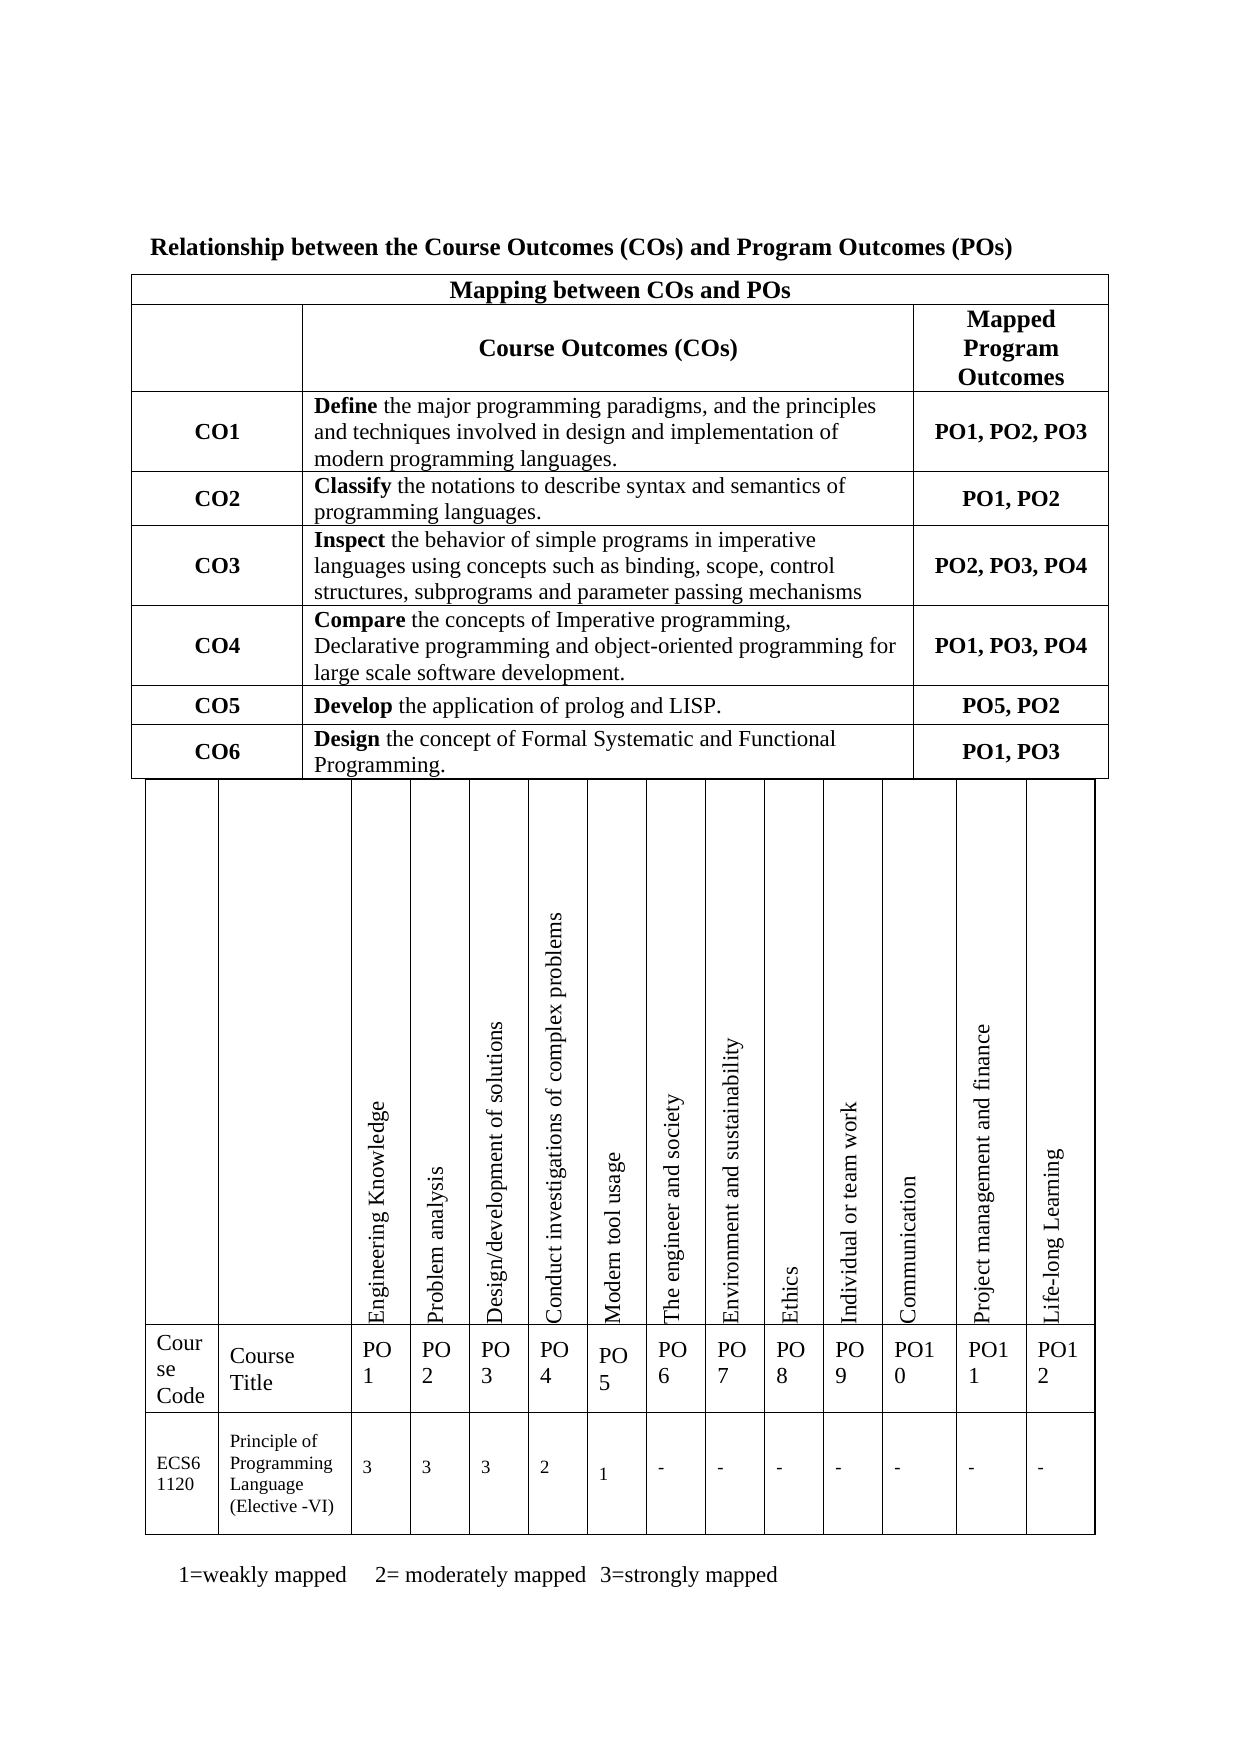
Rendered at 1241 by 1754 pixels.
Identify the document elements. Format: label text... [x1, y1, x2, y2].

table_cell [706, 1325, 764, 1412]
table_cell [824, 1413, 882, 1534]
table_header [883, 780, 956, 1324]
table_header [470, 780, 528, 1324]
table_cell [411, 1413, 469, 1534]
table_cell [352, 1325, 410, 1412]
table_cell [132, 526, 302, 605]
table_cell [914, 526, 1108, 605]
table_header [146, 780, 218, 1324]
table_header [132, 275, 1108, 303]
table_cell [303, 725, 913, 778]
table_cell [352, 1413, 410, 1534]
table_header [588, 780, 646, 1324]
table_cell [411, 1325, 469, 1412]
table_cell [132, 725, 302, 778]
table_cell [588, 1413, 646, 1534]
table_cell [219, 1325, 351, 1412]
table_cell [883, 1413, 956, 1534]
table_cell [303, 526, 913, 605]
text 1=weakly mapped 2= moderately mapped 3=strongly mapped [178, 1561, 1090, 1587]
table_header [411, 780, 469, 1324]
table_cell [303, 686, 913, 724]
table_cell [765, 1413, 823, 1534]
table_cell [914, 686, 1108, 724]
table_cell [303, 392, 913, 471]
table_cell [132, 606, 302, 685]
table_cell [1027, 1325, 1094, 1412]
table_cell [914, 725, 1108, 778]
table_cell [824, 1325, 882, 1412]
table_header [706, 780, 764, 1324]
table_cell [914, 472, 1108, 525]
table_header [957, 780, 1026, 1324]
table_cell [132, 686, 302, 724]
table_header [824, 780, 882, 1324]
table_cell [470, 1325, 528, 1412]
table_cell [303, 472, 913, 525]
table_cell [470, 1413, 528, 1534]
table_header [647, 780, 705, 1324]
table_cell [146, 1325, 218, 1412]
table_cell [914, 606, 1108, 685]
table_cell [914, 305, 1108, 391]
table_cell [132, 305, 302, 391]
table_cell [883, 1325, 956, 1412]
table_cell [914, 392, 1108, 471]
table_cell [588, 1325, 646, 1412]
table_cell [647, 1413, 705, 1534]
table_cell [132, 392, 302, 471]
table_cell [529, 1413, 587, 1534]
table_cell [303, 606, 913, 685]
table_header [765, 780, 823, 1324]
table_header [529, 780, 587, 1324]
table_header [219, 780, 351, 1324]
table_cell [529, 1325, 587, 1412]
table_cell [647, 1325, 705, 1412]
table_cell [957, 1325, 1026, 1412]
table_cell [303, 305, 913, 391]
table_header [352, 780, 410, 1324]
text Relationship between the Course Outcomes (COs) and Program Outcomes (POs) [150, 232, 1090, 261]
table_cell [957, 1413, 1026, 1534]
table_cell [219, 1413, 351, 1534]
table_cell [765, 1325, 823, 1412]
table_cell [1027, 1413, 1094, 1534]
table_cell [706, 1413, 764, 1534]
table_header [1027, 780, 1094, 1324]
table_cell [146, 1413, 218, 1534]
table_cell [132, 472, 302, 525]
